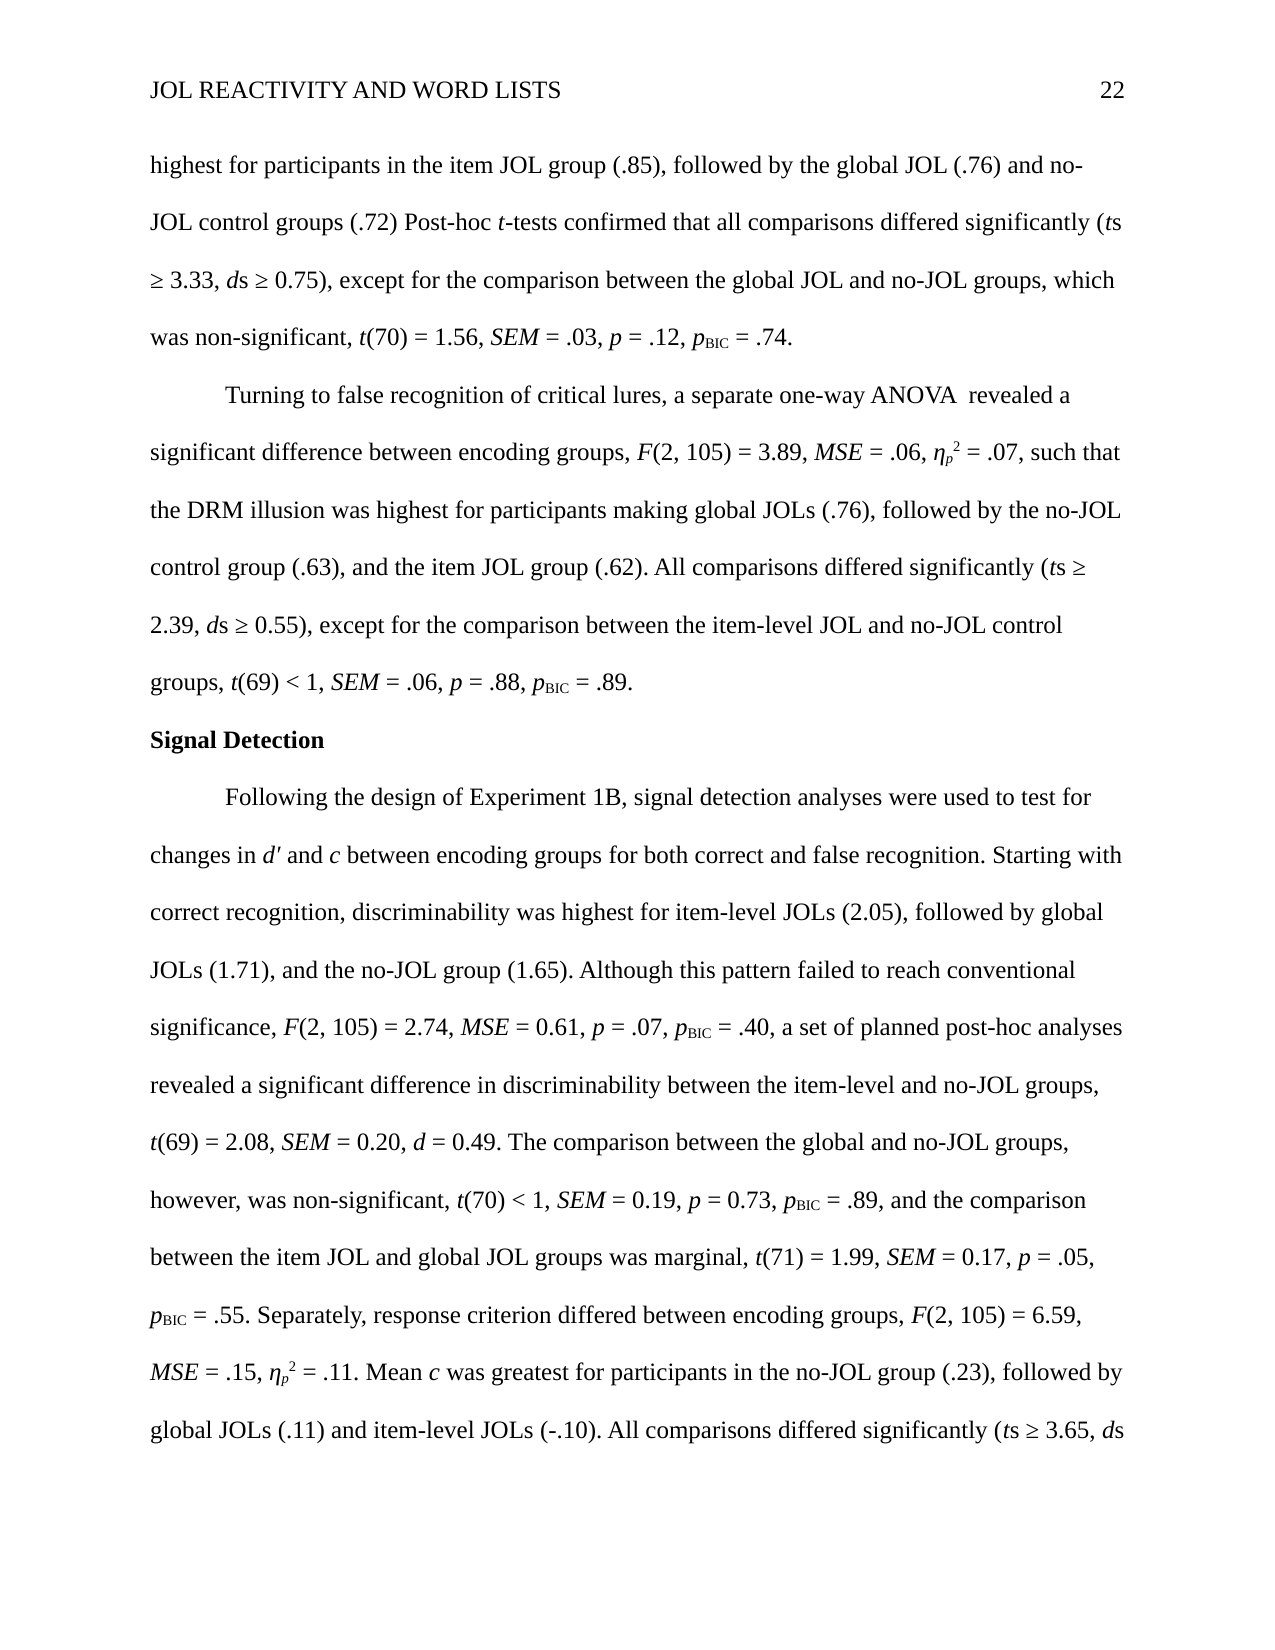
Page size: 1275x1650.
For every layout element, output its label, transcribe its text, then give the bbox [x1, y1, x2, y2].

text Signal Detection [150, 725, 1125, 754]
text Turning to false recognition of critical lures, a separate one-way ANOVA revealed a significant difference between encoding groups, F(2, 105) = 3.89, MSE = .06, ηp2 = .07, such that the DRM illusion was highest for participants making global JOLs (.76), followed by the no-JOL control group (.63), and the item JOL group (.62). All comparisons differed significantly (ts ≥ 2.39, ds ≥ 0.55), except for the comparison between the item-level JOL and no-JOL control groups, t(69) < 1, SEM = .06, p = .88, pBIC = .89. [150, 380, 1125, 696]
